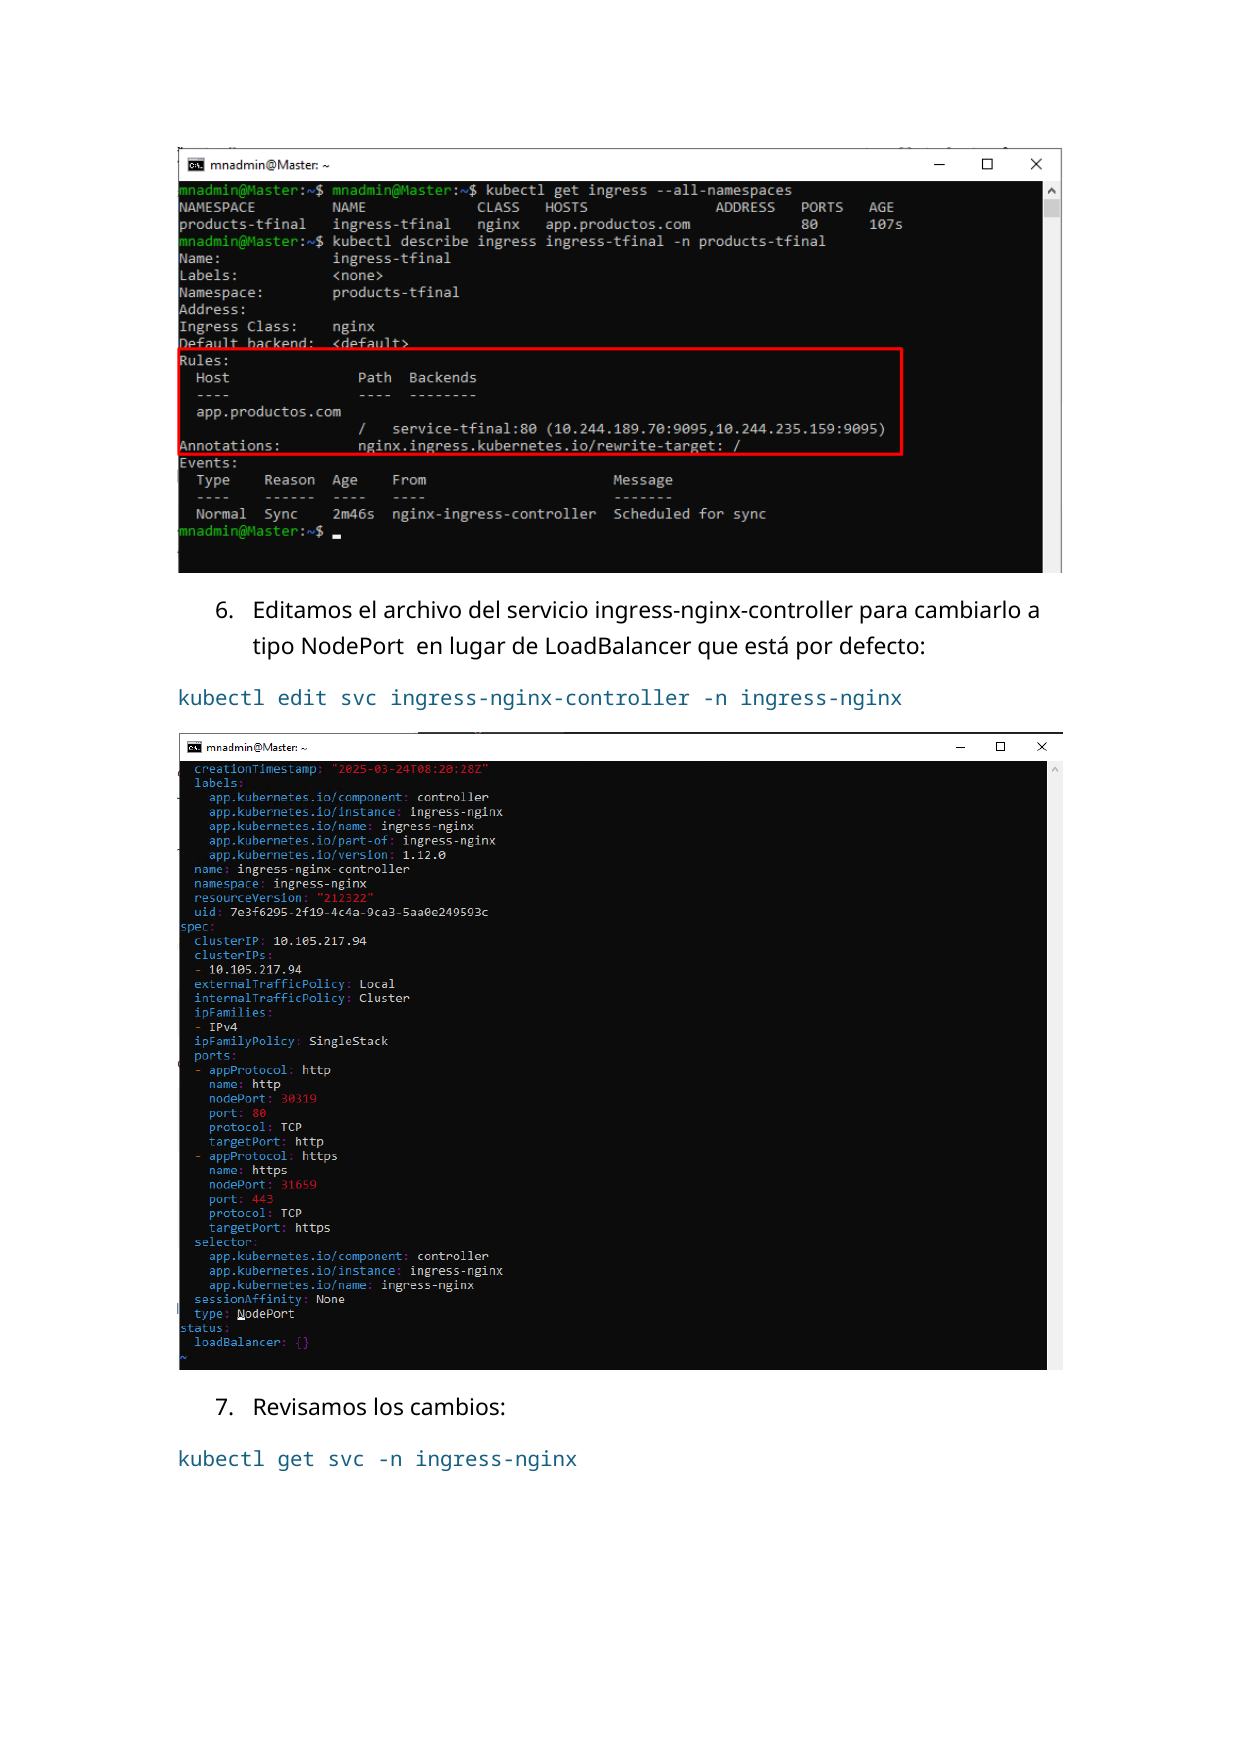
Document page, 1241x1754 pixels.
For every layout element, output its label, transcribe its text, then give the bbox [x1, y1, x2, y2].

text kubectl edit svc ingress-nginx-controller -n ingress-nginx [177, 683, 1063, 711]
list Editamos el archivo del servicio ingress-nginx-controller para cambiarlo a tipo NodePort en lugar de LoadBalancer que está por defecto: [215, 594, 1063, 662]
picture [177, 732, 1063, 1370]
picture [177, 147, 1063, 573]
list Revisamos los cambios: [215, 1391, 1063, 1422]
text kubectl get svc -n ingress-nginx [177, 1444, 1063, 1472]
